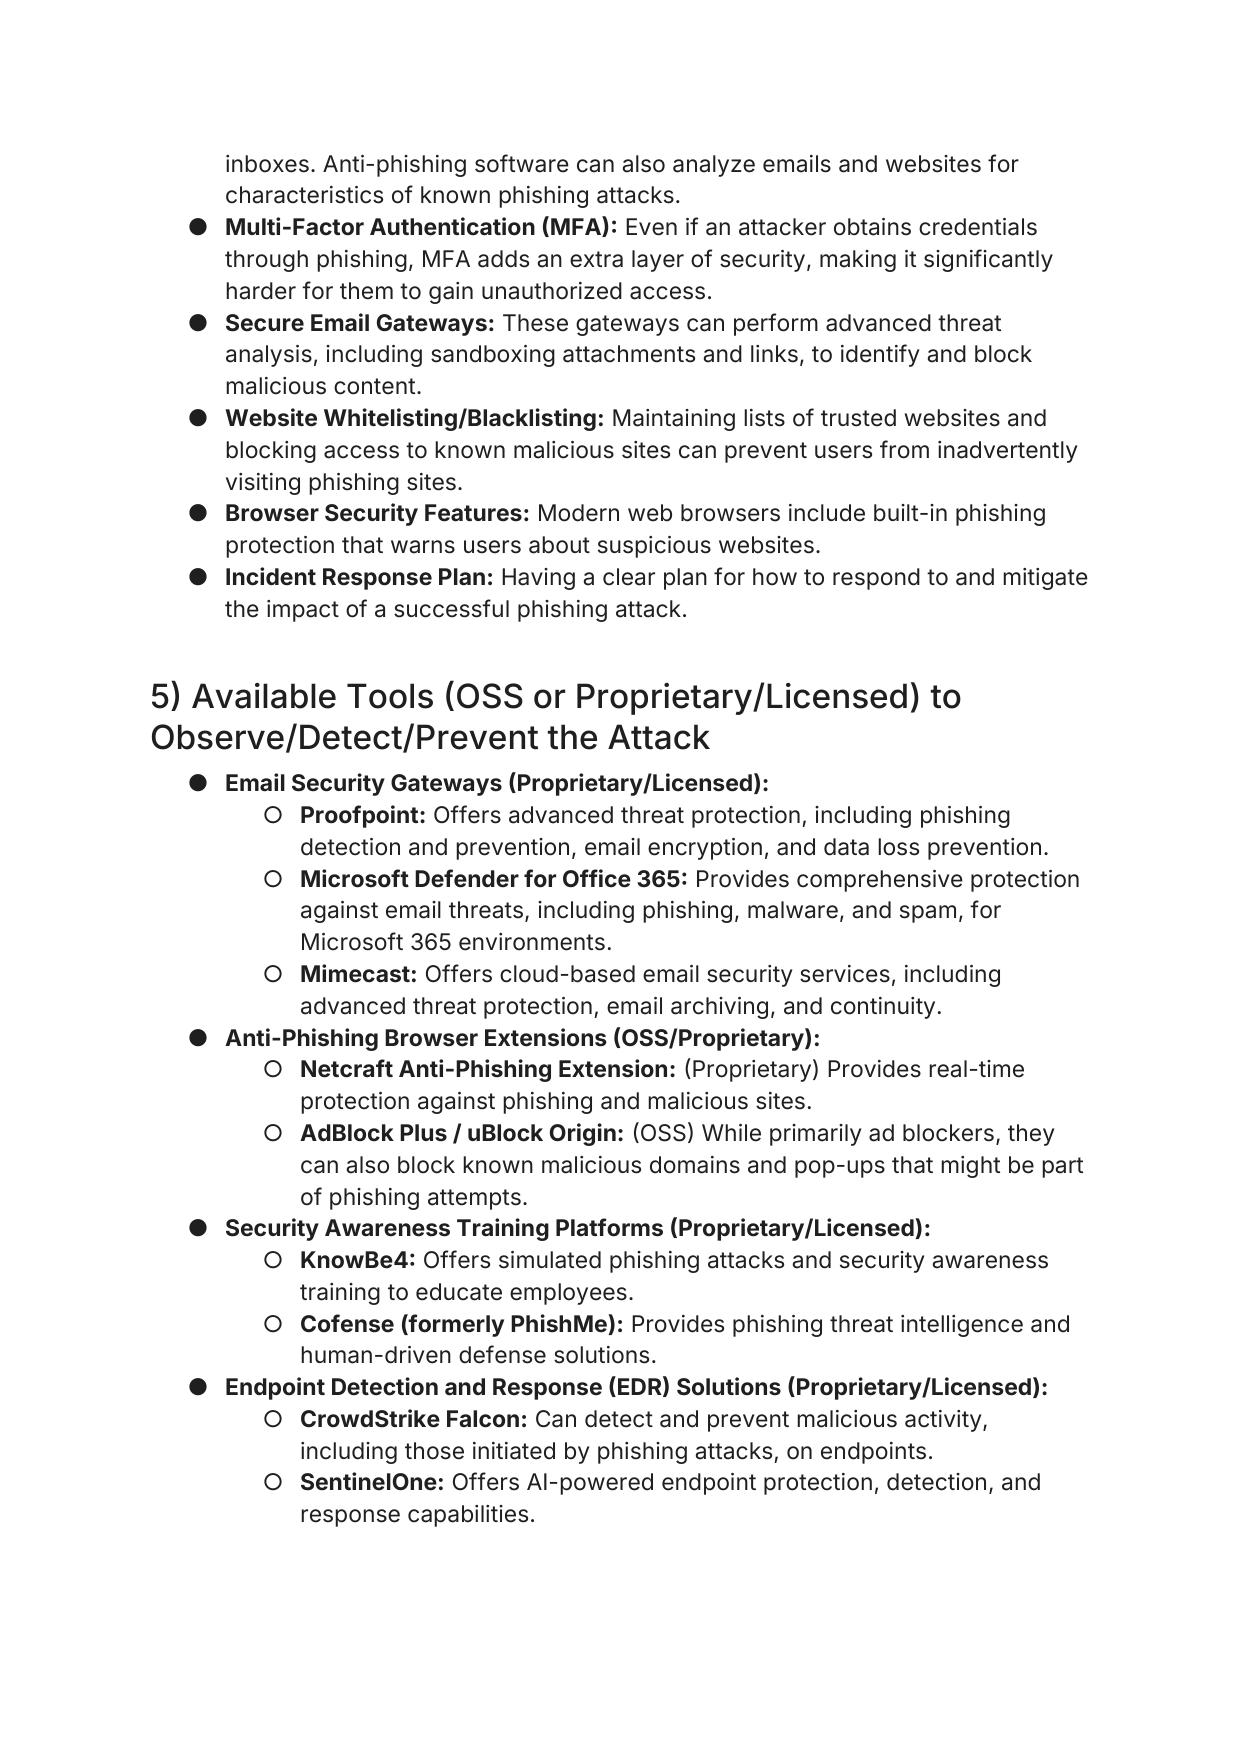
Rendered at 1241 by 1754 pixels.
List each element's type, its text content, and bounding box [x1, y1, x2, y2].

list Website Whitelisting/Blacklisting: Maintaining lists of trusted websites and blocking access to known malicious sites can prevent users from inadvertently visiting phishing sites. [187, 404, 1090, 495]
list Microsoft Defender for Office 365: Provides comprehensive protection against email threats, including phishing, malware, and spam, for Microsoft 365 environments. [262, 865, 1090, 956]
list Browser Security Features: Modern web browsers include built-in phishing protection that warns users about suspicious websites. [187, 499, 1090, 559]
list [187, 150, 1090, 209]
list Multi-Factor Authentication (MFA): Even if an attacker obtains credentials through phishing, MFA adds an extra layer of security, making it significantly harder for them to gain unauthorized access. [187, 213, 1090, 305]
list Anti-Phishing Browser Extensions (OSS/Proprietary): [187, 1024, 1090, 1052]
list Mimecast: Offers cloud-based email security services, including advanced threat protection, email archiving, and continuity. [262, 960, 1090, 1020]
list Endpoint Detection and Response (EDR) Solutions (Proprietary/Licensed): [187, 1373, 1090, 1401]
list Email Security Gateways (Proprietary/Licensed): [187, 770, 1090, 797]
list Security Awareness Training Platforms (Proprietary/Licensed): [187, 1214, 1090, 1242]
subtitle 5) Available Tools (OSS or Proprietary/Licensed) to Observe/Detect/Prevent the Attack [150, 677, 1090, 757]
list KnowBe4: Offers simulated phishing attacks and security awareness training to educate employees. [262, 1246, 1090, 1306]
list AdBlock Plus / uBlock Origin: (OSS) While primarily ad blockers, they can also block known malicious domains and pop-ups that might be part of phishing attempts. [262, 1119, 1090, 1210]
list Netcraft Anti-Phishing Extension: (Proprietary) Provides real-time protection against phishing and malicious sites. [262, 1056, 1090, 1115]
list SentinelOne: Offers AI-powered endpoint protection, detection, and response capabilities. [262, 1469, 1090, 1528]
list Proofpoint: Offers advanced threat protection, including phishing detection and prevention, email encryption, and data loss prevention. [262, 801, 1090, 861]
list CrowdStrike Falcon: Can detect and prevent malicious activity, including those initiated by phishing attacks, on endpoints. [262, 1405, 1090, 1464]
list Cofense (formerly PhishMe): Provides phishing threat intelligence and human-driven defense solutions. [262, 1310, 1090, 1369]
list Incident Response Plan: Having a clear plan for how to respond to and mitigate the impact of a successful phishing attack. [187, 563, 1090, 622]
list Secure Email Gateways: These gateways can perform advanced threat analysis, including sandboxing attachments and links, to identify and block malicious content. [187, 309, 1090, 400]
